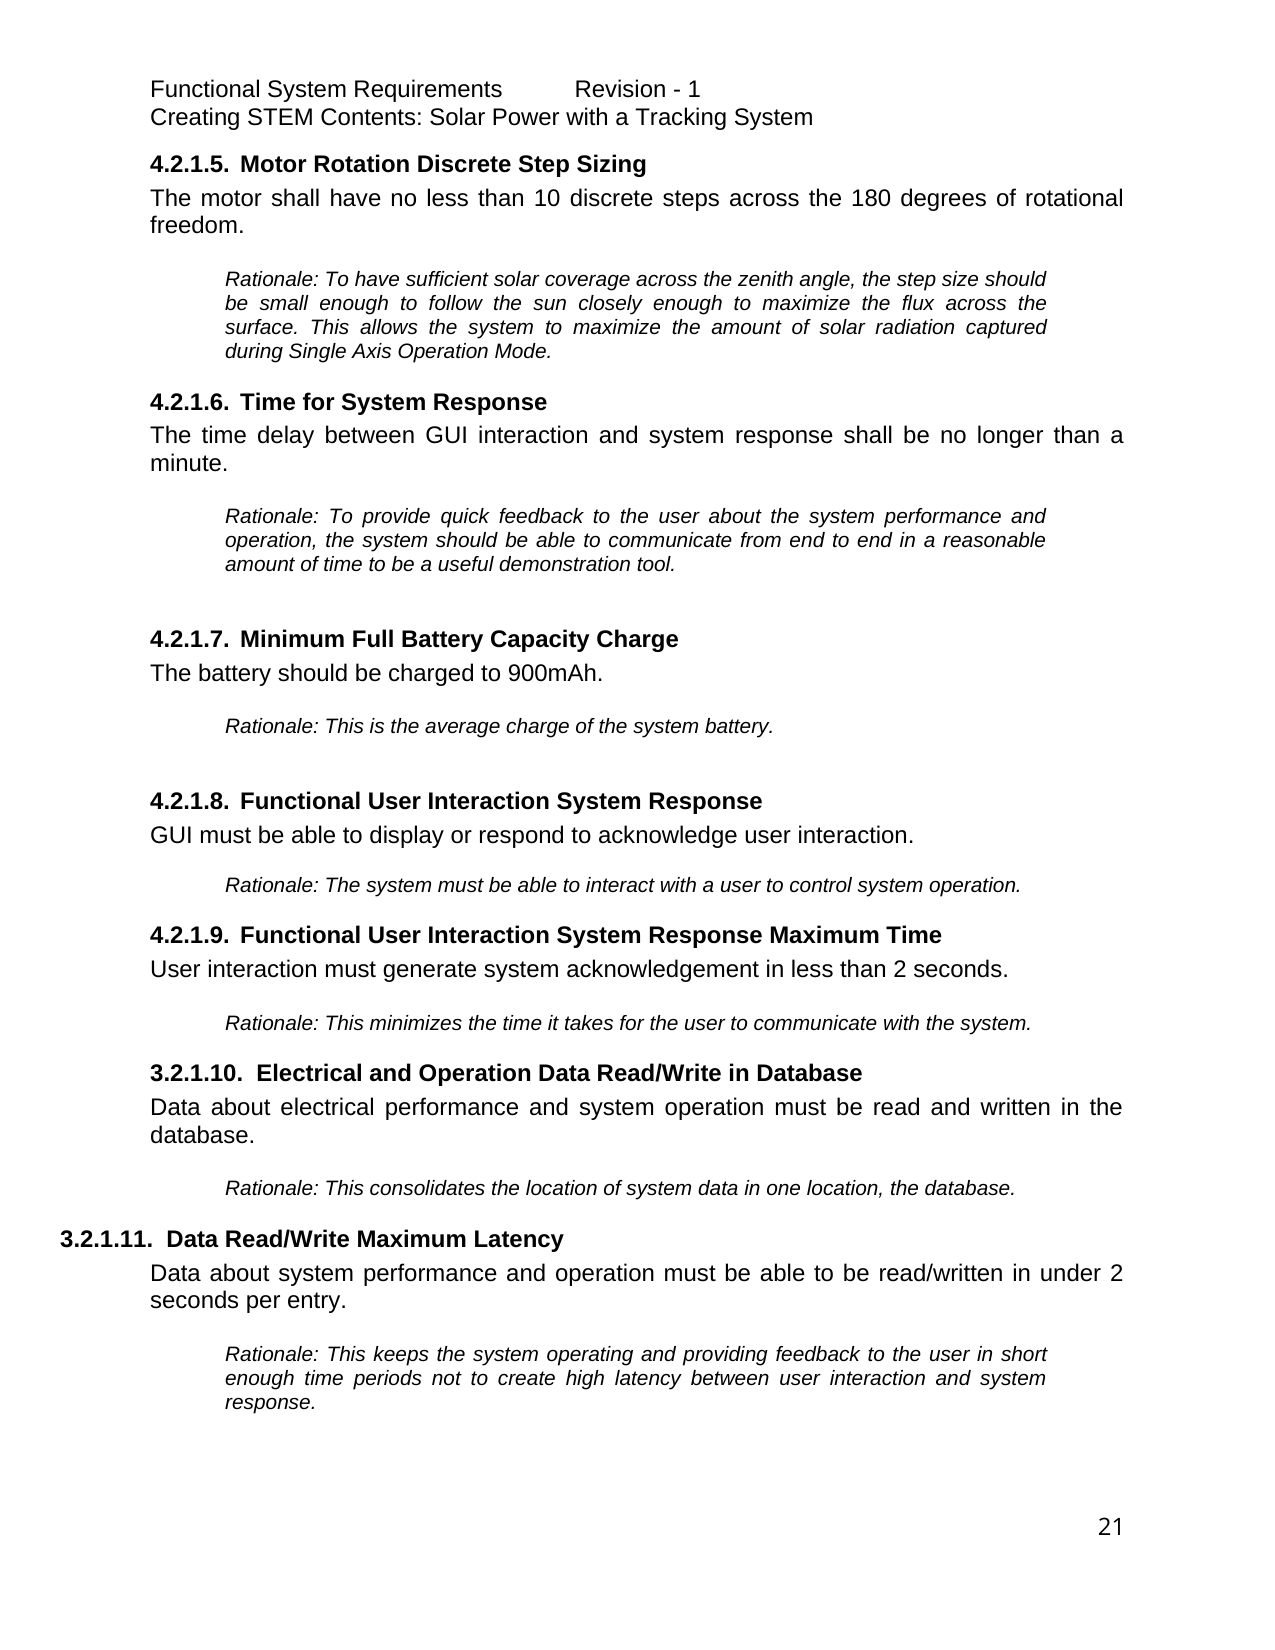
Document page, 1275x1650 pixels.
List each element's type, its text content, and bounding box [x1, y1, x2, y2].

subtitle Minimum Full Battery Capacity Charge [150, 625, 1125, 653]
text The battery should be charged to 900mAh. [150, 659, 1125, 686]
subtitle Motor Rotation Discrete Step Sizing [150, 150, 1125, 178]
text Rationale: This keeps the system operating and providing feedback to the user in short enough time periods not to create high latency between user interaction and system response. [225, 1342, 1050, 1413]
text Rationale: The system must be able to interact with a user to control system operation. [225, 872, 1050, 896]
subtitle 3.2.1.10. Electrical and Operation Data Read/Write in Database [150, 1059, 1078, 1087]
text Rationale: This minimizes the time it takes for the user to communicate with the system. [225, 1010, 1050, 1034]
text Rationale: To provide quick feedback to the user about the system performance and operation, the system should be able to communicate from end to end in a reasonable amount of time to be a useful demonstration tool. [225, 504, 1050, 576]
subtitle Functional User Interaction System Response [150, 787, 1125, 814]
subtitle Functional User Interaction System Response Maximum Time [150, 921, 1125, 949]
text Data about electrical performance and system operation must be read and written in the database. [150, 1093, 1125, 1148]
text The motor shall have no less than 10 discrete steps across the 180 degrees of rotational freedom. [150, 184, 1125, 239]
text User interaction must generate system acknowledgement in less than 2 seconds. [150, 955, 1050, 983]
text Rationale: To have sufficient solar coverage across the zenith angle, the step size should be small enough to follow the sun closely enough to maximize the flux across the surface. This allows the system to maximize the amount of solar radiation captured during Single Axis Operation Mode. [225, 267, 1050, 362]
text The time delay between GUI interaction and system response shall be no longer than a minute. [150, 421, 1125, 477]
subtitle 3.2.1.11. Data Read/Write Maximum Latency [60, 1225, 1078, 1253]
text Rationale: This consolidates the location of system data in one location, the database. [225, 1176, 1050, 1200]
text GUI must be able to display or respond to acknowledge user interaction. [150, 821, 1125, 848]
text Rationale: This is the average charge of the system battery. [225, 714, 1050, 738]
subtitle Time for System Response [150, 387, 1125, 415]
text Data about system performance and operation must be able to be read/written in under 2 seconds per entry. [150, 1259, 1125, 1314]
